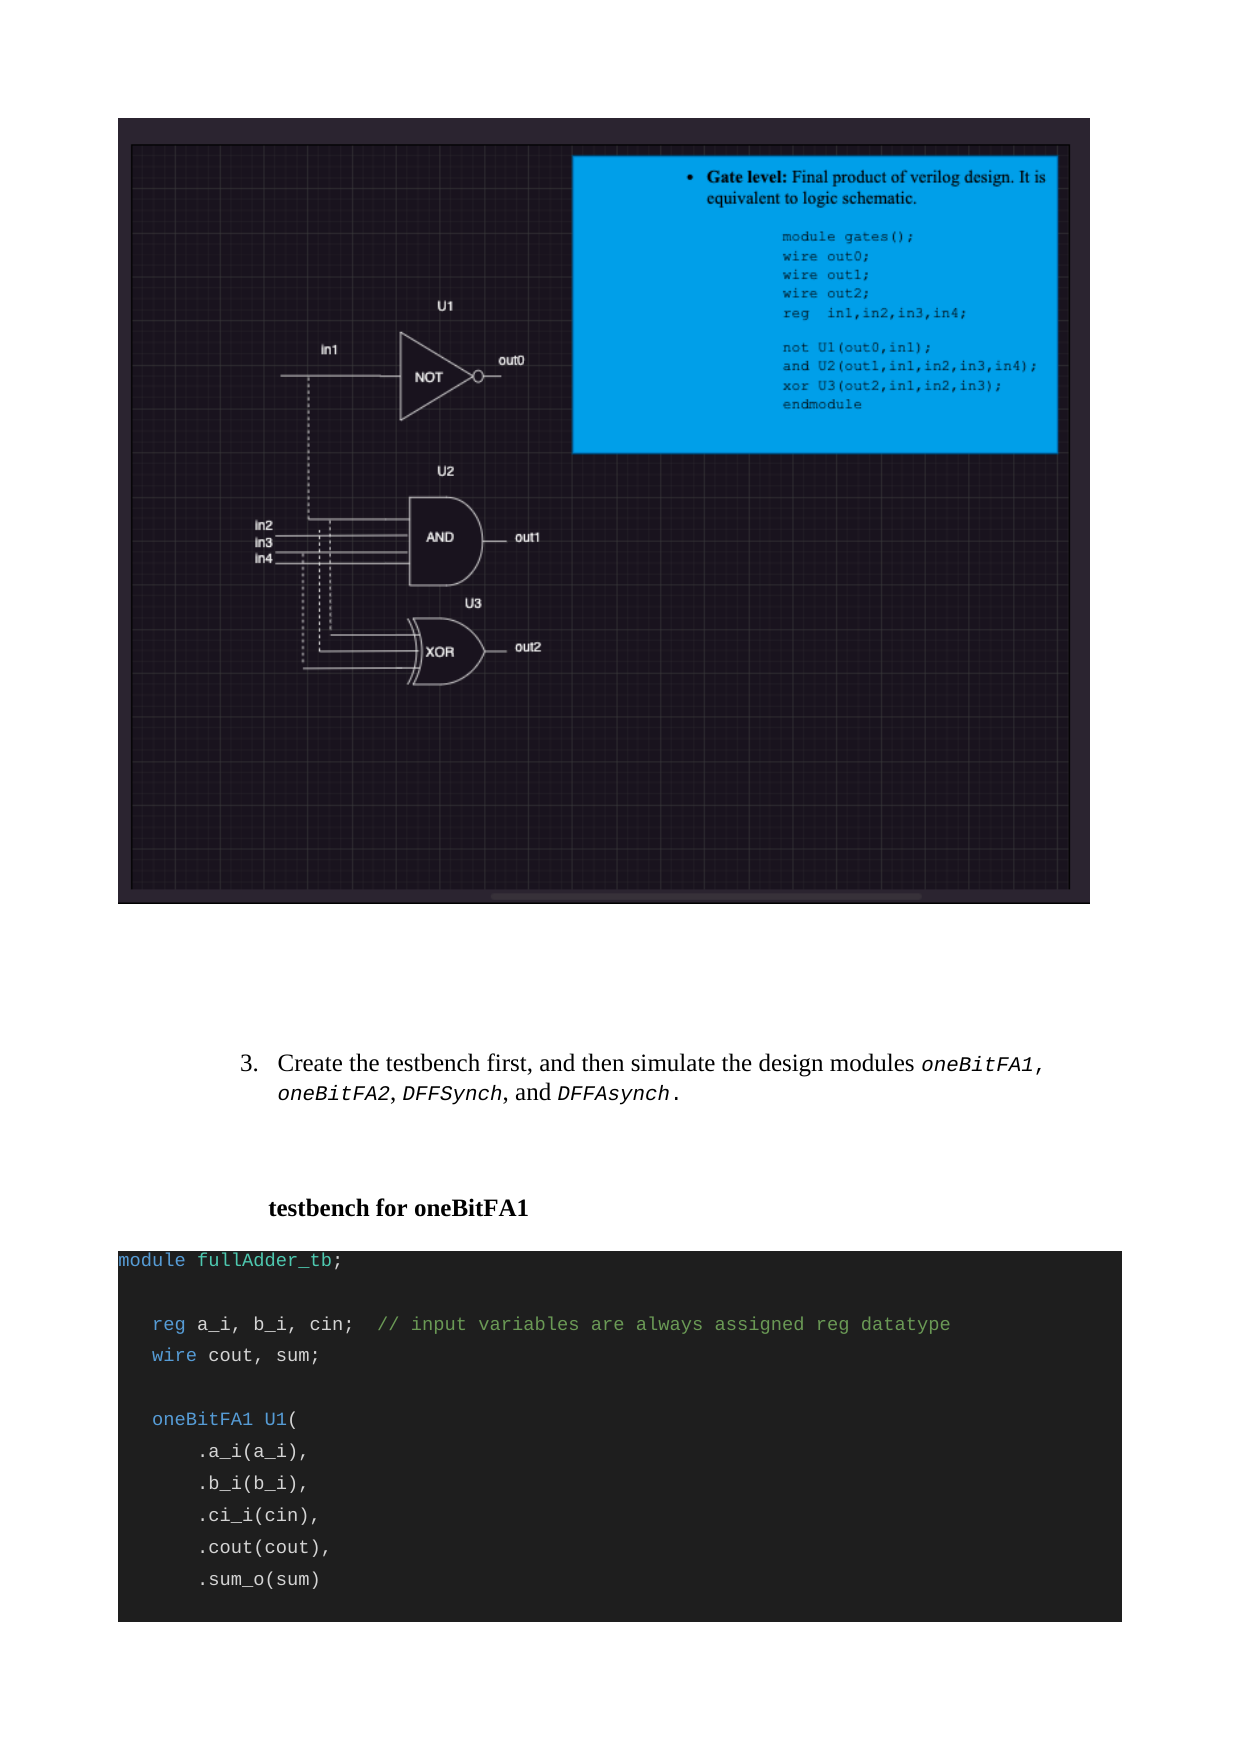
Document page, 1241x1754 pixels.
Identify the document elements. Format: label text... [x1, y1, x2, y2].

text oneBitFA1 U1( [118, 1410, 1122, 1431]
picture [118, 118, 1090, 904]
text wire cout, sum; [118, 1346, 1122, 1367]
list Create the testbench first, and then simulate the design modules oneBitFA1, oneBitFA2, DFFSynch, and DFFAsynch. [240, 1048, 1122, 1107]
text .ci_i(cin), [118, 1506, 1122, 1527]
text testbench for oneBitFA1 [118, 1193, 1122, 1222]
text module fullAdder_tb; [118, 1251, 1122, 1272]
text .a_i(a_i), [118, 1442, 1122, 1463]
text .b_i(b_i), [118, 1474, 1122, 1495]
text .cout(cout), [118, 1537, 1122, 1559]
text reg a_i, b_i, cin; // input variables are always assigned reg datatype [118, 1314, 1122, 1336]
text .sum_o(sum) [118, 1569, 1122, 1591]
